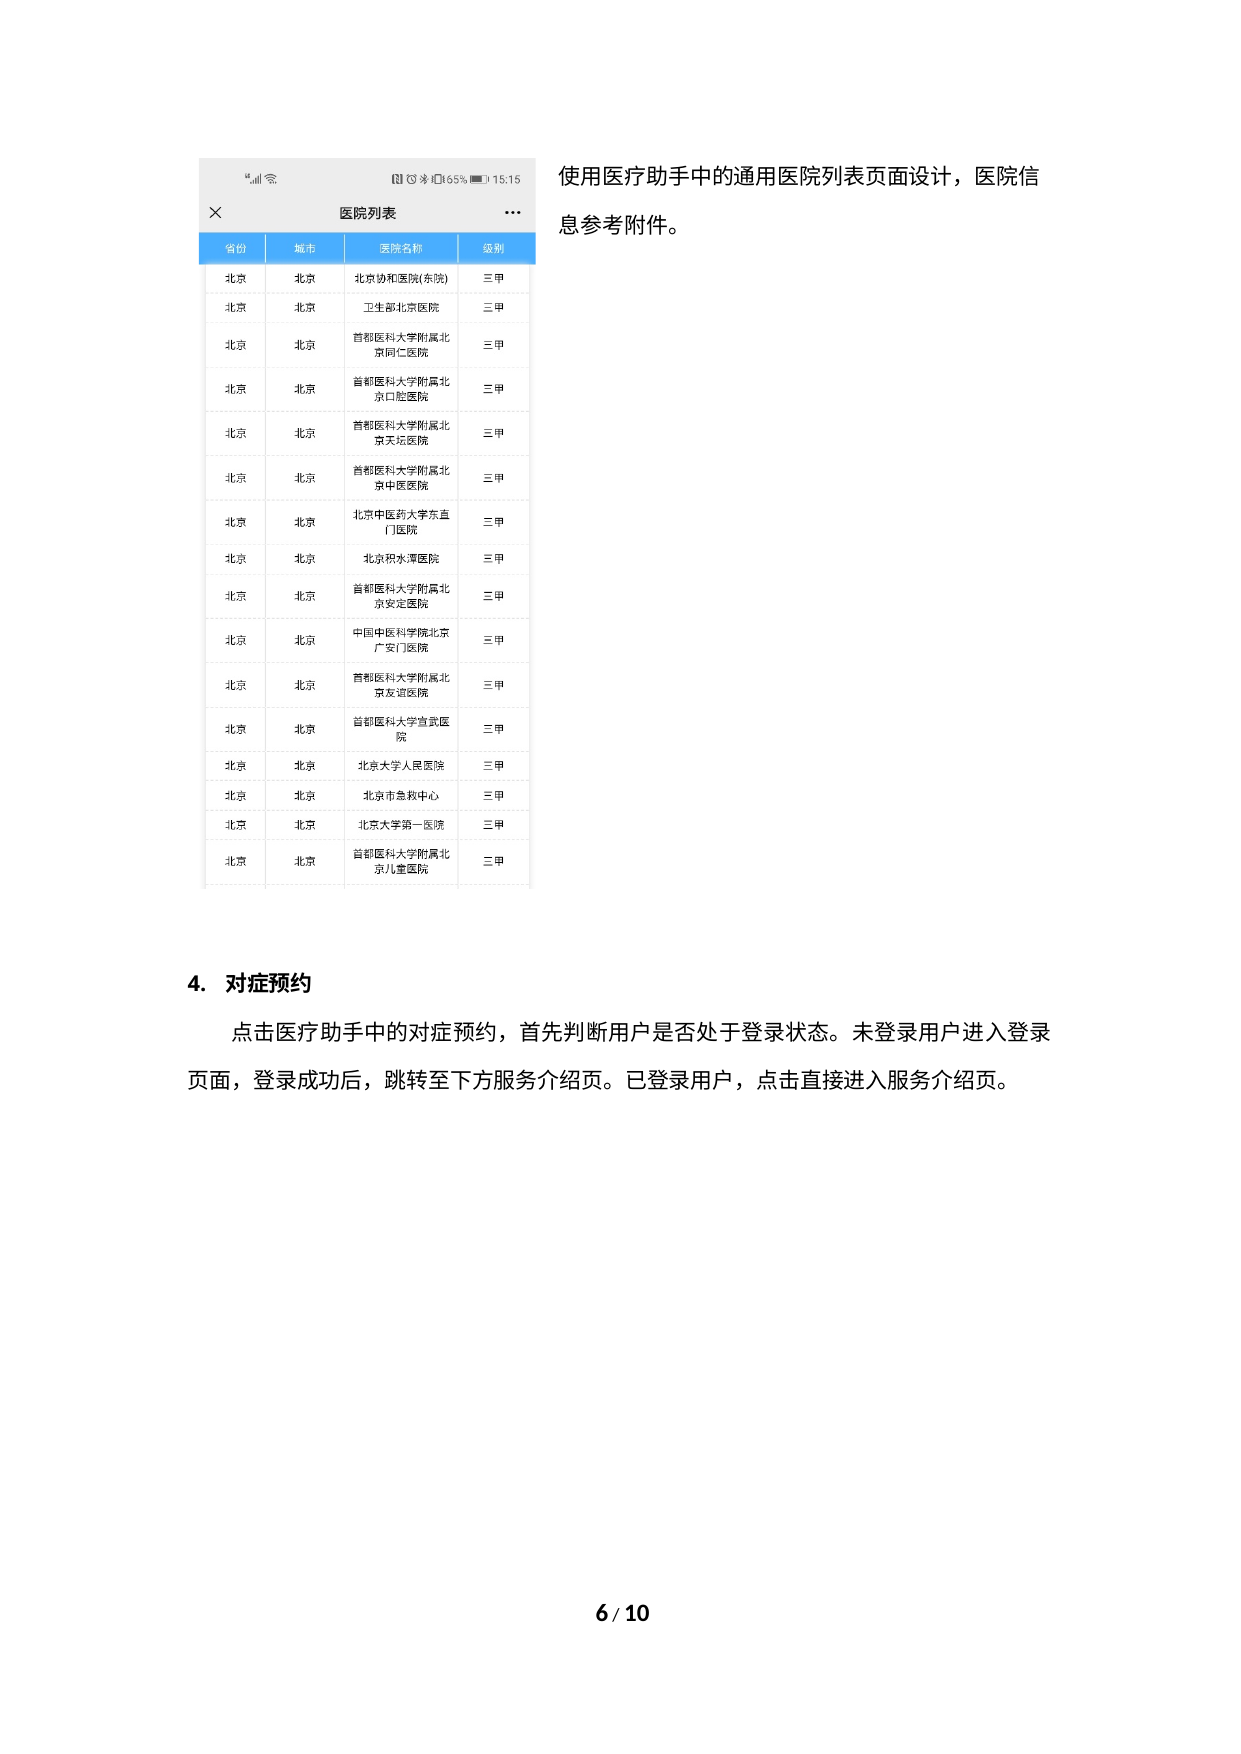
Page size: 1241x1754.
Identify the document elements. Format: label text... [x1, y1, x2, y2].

list 对症预约 [187, 966, 1053, 998]
table_cell 使用医疗助手中的通用医院列表页面设计，医院信息参考附件。 [548, 159, 1053, 918]
table_cell [188, 159, 547, 918]
picture [198, 158, 536, 889]
text 点击医疗助手中的对症预约，首先判断用户是否处于登录状态。未登录用户进入登录页面，登录成功后，跳转至下方服务介绍页。已登录用户，点击直接进入服务介绍页。 [187, 1014, 1053, 1096]
